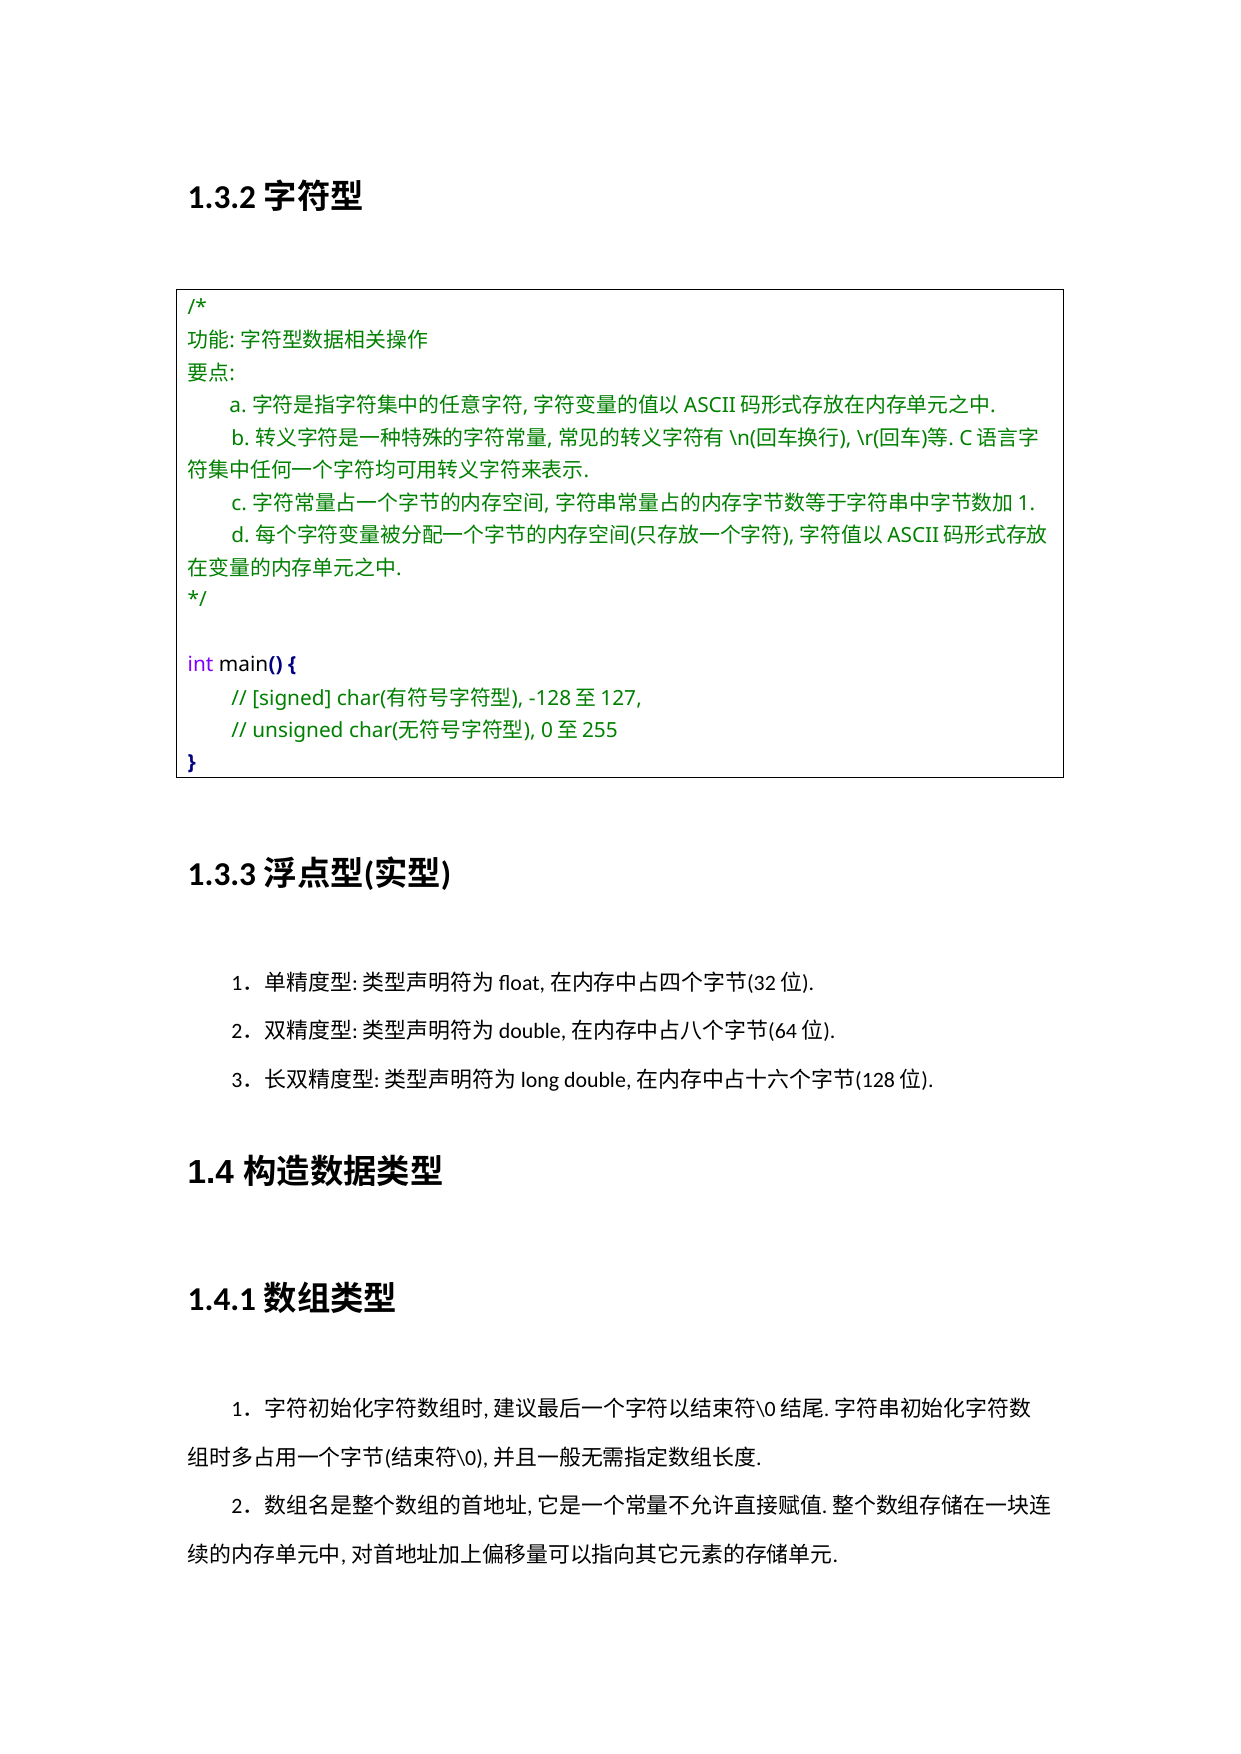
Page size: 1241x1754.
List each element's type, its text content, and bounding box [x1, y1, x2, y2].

subtitle 1.4.1 数组类型 [187, 1263, 1053, 1328]
subtitle 1.3.3 浮点型(实型) [187, 838, 1053, 903]
list 单精度型: 类型声明符为 float, 在内存中占四个字节(32位). [187, 965, 1053, 997]
list 字符初始化字符数组时, 建议最后一个字符以结束符\0结尾. 字符串初始化字符数组时多占用一个字节(结束符\0), 并且一般无需指定数组长度. [187, 1390, 1053, 1472]
subtitle 1.3.2 字符型 [187, 162, 1053, 227]
list 长双精度型: 类型声明符为 long double, 在内存中占十六个字节(128位). [187, 1061, 1053, 1094]
list 数组名是整个数组的首地址, 它是一个常量不允许直接赋值. 整个数组存储在一块连续的内存单元中, 对首地址加上偏移量可以指向其它元素的存储单元. [187, 1487, 1053, 1569]
table_header /* 功能: 字符型数据相关操作 要点: a. 字符是指字符集中的任意字符, 字符变量的值以ASCII码形式存放在内存单元之中. b. 转义字符是一种特殊的字符常量, 常见的转义字符有 \n(回车换行), \r(回车)等. C语言字符集中任何一个字符均可用转义字符来表示. c. 字符常量占一个字节的内存空间, 字符串常量占的内存字节数等于字符串中字节数加1. d. 每个字符变量被分配一个字节的内存空间(只存放一个字符), 字符值以ASCII码形式存放在变量的内存单元之中. */ int main() { // [signed] char(有符号字符型), -128至127, // unsigned char(无符号字符型), 0至255 } [177, 290, 1063, 777]
list 双精度型: 类型声明符为 double, 在内存中占八个字节(64位). [187, 1013, 1053, 1046]
subtitle 1.4 构造数据类型 [187, 1137, 1053, 1202]
